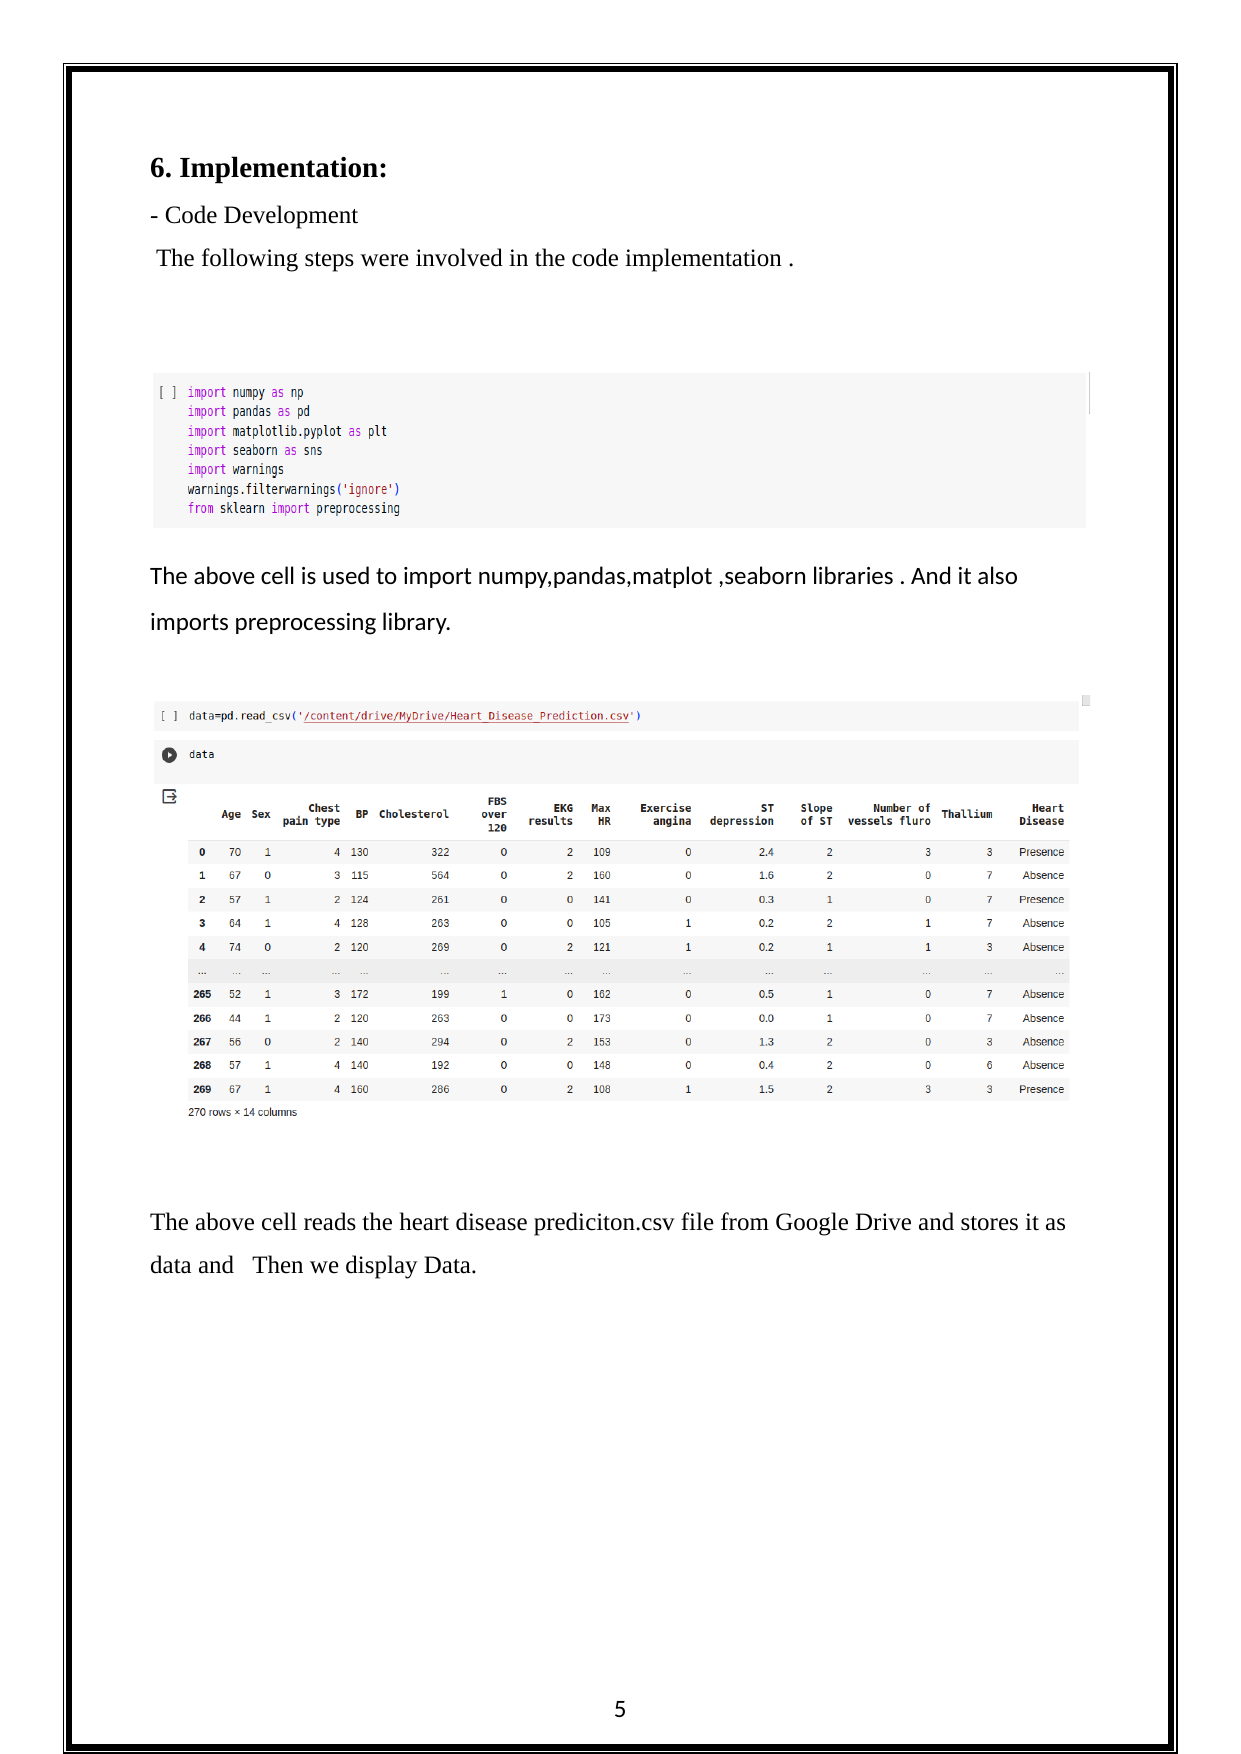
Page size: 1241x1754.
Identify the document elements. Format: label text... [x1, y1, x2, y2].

picture [150, 372, 1091, 531]
picture [150, 695, 1091, 1135]
text The above cell is used to import numpy,pandas,matplot ,seaborn libraries . And it also imports preprocessing library. [150, 531, 1090, 637]
text The above cell reads the heart disease prediciton.csv file from Google Drive and stores it as data and Then we display Data. [150, 1207, 1090, 1279]
text The following steps were involved in the code implementation . [150, 243, 1090, 272]
text 6. Implementation: [150, 150, 1090, 183]
text - Code Development [150, 200, 1090, 229]
